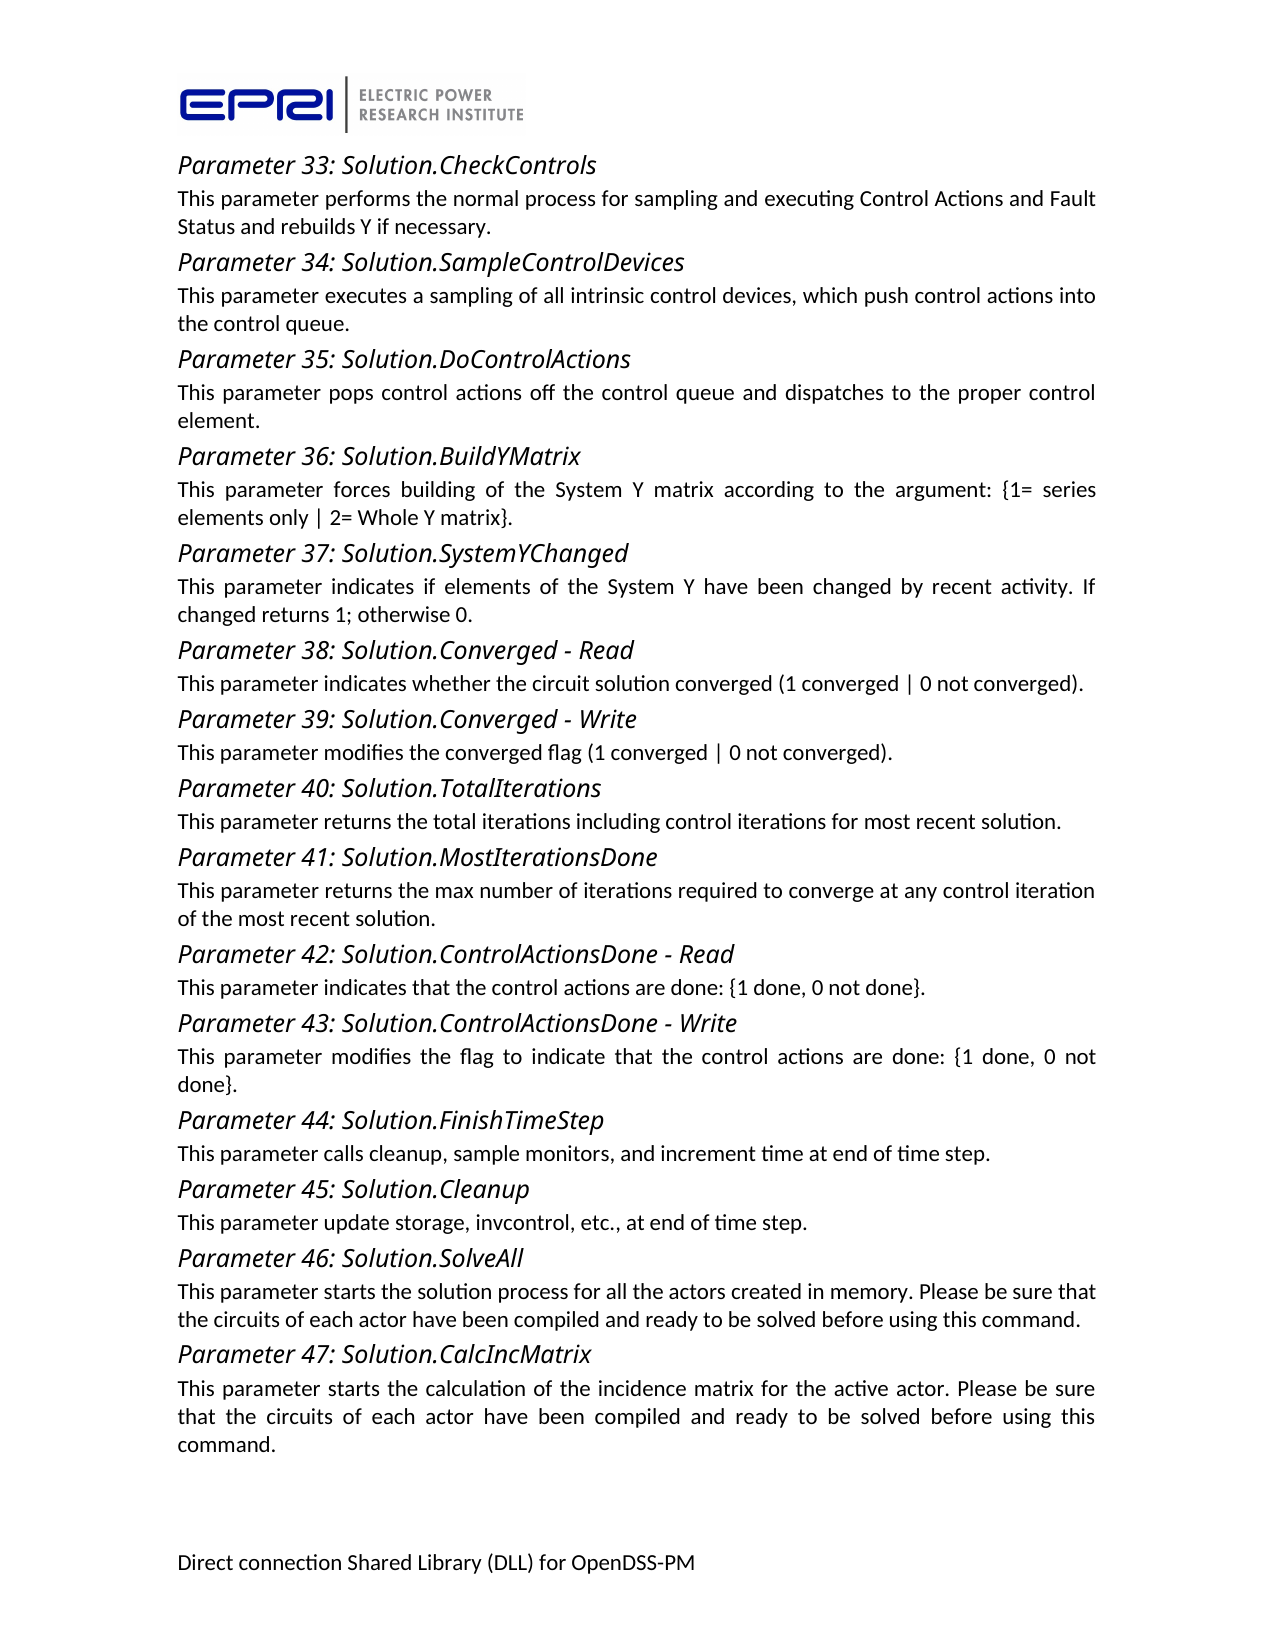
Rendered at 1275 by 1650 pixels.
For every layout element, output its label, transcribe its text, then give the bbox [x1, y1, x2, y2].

text This parameter modifies the converged flag (1 converged | 0 not converged). [177, 738, 1098, 766]
text This parameter indicates if elements of the System Y have been changed by recent activity. If changed returns 1; otherwise 0. [177, 572, 1098, 628]
text This parameter starts the solution process for all the actors created in memory. Please be sure that the circuits of each actor have been compiled and ready to be solved before using this command. [177, 1277, 1098, 1333]
text This parameter starts the calculation of the incidence matrix for the active actor. Please be sure that the circuits of each actor have been compiled and ready to be solved before using this command. [177, 1374, 1098, 1458]
subtitle Parameter 45: Solution.Cleanup [177, 1171, 1098, 1205]
text This parameter indicates that the control actions are done: {1 done, 0 not done}. [177, 973, 1098, 1001]
picture [177, 73, 526, 136]
text This parameter pops control actions off the control queue and dispatches to the proper control element. [177, 378, 1098, 434]
subtitle Parameter 33: Solution.CheckControls [177, 148, 1098, 182]
subtitle Parameter 44: Solution.FinishTimeStep [177, 1102, 1098, 1136]
subtitle Parameter 36: Solution.BuildYMatrix [177, 438, 1098, 473]
text This parameter executes a sampling of all intrinsic control devices, which push control actions into the control queue. [177, 281, 1098, 337]
text This parameter update storage, invcontrol, etc., at end of time step. [177, 1208, 1098, 1236]
subtitle Parameter 37: Solution.SystemYChanged [177, 536, 1098, 569]
text This parameter indicates whether the circuit solution converged (1 converged | 0 not converged). [177, 669, 1098, 697]
text This parameter forces building of the System Y matrix according to the argument: {1= series elements only | 2= Whole Y matrix}. [177, 475, 1098, 531]
subtitle Parameter 40: Solution.TotalIterations [177, 770, 1098, 804]
text This parameter returns the max number of iterations required to converge at any control iteration of the most recent solution. [177, 876, 1098, 932]
subtitle Parameter 47: Solution.CalcIncMatrix [177, 1337, 1098, 1371]
subtitle Parameter 46: Solution.SolveAll [177, 1240, 1098, 1274]
text This parameter calls cleanup, sample monitors, and increment time at end of time step. [177, 1139, 1098, 1167]
subtitle Parameter 38: Solution.Converged - Read [177, 632, 1098, 667]
subtitle Parameter 43: Solution.ControlActionsDone - Write [177, 1005, 1098, 1039]
subtitle Parameter 34: Solution.SampleControlDevices [177, 244, 1098, 279]
text This parameter returns the total iterations including control iterations for most recent solution. [177, 807, 1098, 835]
text This parameter performs the normal process for sampling and executing Control Actions and Fault Status and rebuilds Y if necessary. [177, 184, 1098, 240]
subtitle Parameter 41: Solution.MostIterationsDone [177, 839, 1098, 873]
subtitle Parameter 39: Solution.Converged - Write [177, 701, 1098, 736]
subtitle Parameter 42: Solution.ControlActionsDone - Read [177, 936, 1098, 970]
text This parameter modifies the flag to indicate that the control actions are done: {1 done, 0 not done}. [177, 1042, 1098, 1098]
subtitle Parameter 35: Solution.DoControlActions [177, 342, 1098, 376]
